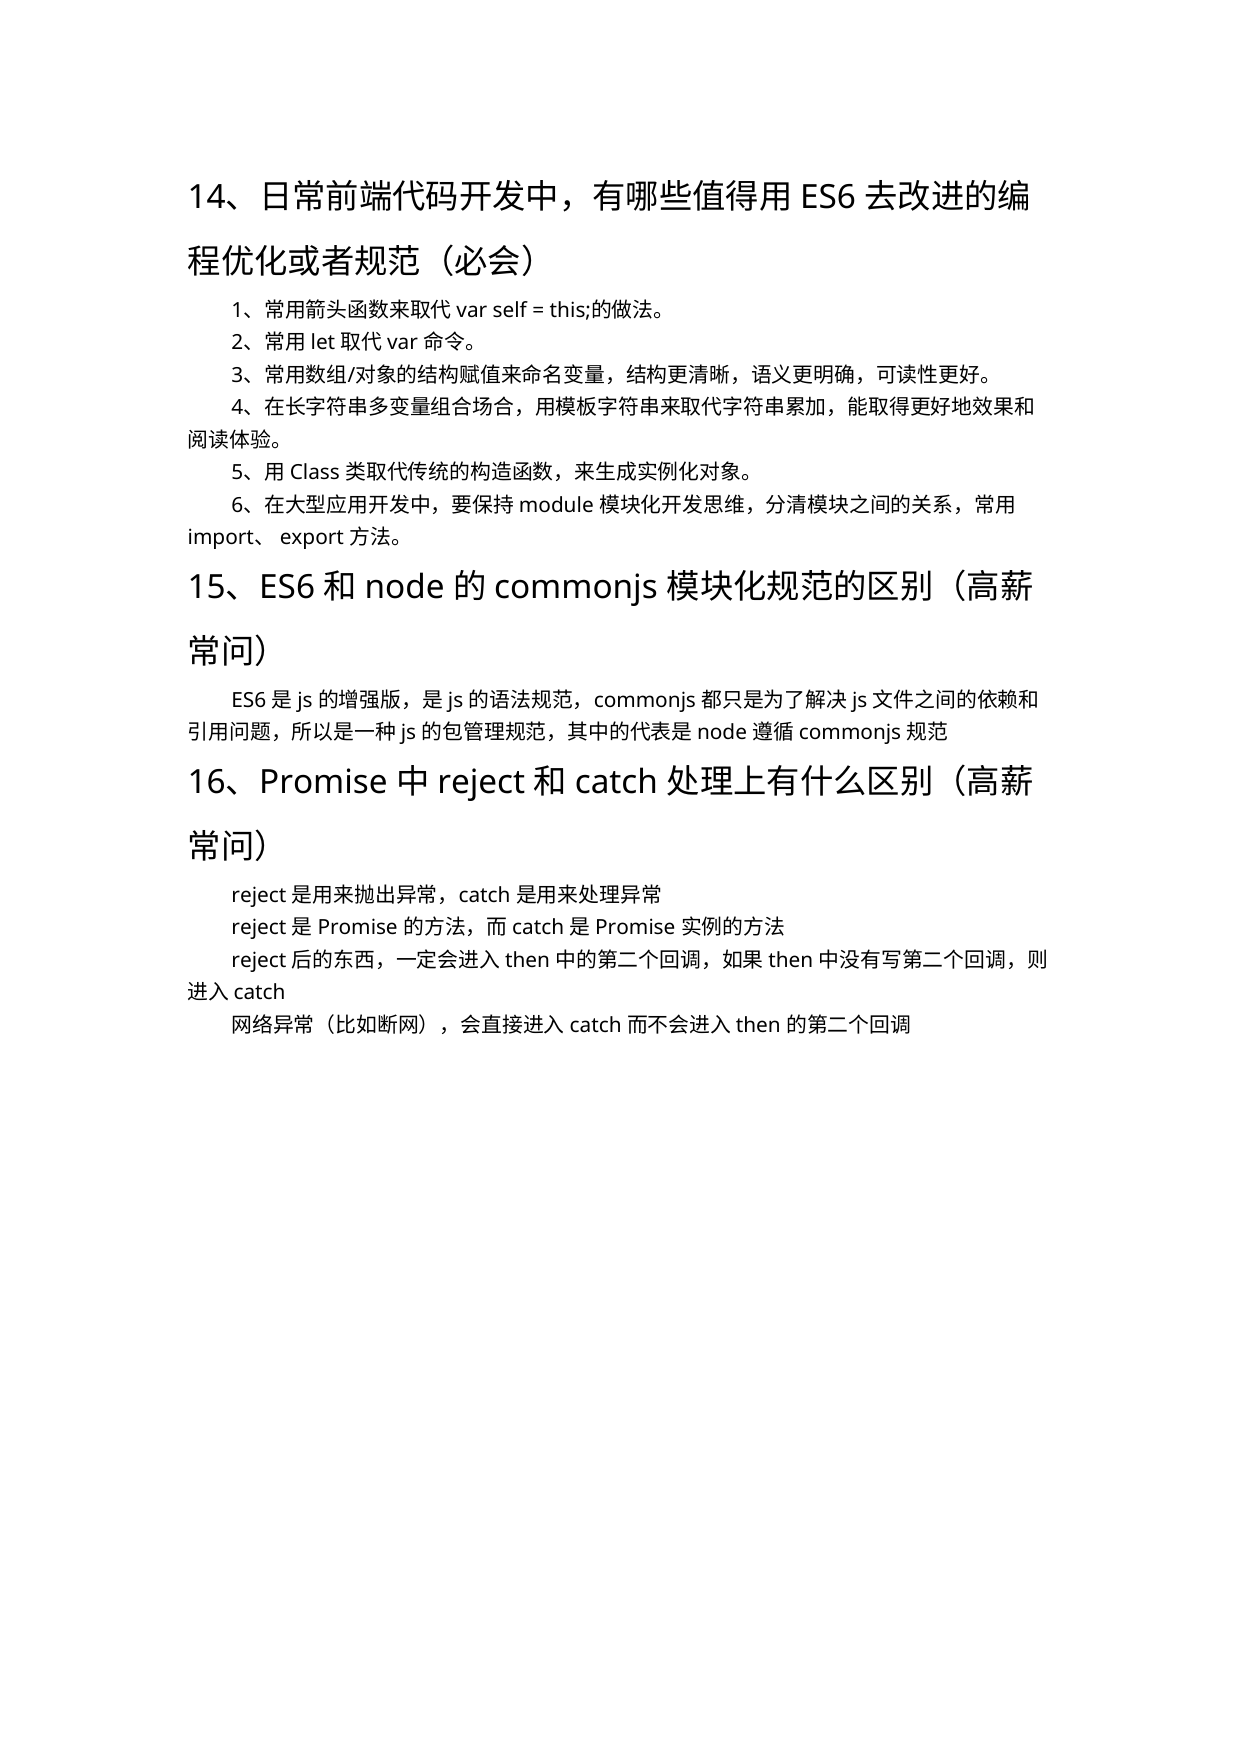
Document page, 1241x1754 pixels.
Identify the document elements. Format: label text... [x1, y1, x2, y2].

text 进入catch [187, 974, 1053, 1007]
text 16、Promise 中 reject 和 catch 处理上有什么区别（高薪 常问） [187, 747, 1053, 877]
text 6、在大型应用开发中，要保持 module 模块化开发思维，分清模块之间的关系，常用import、 export 方法。 [187, 487, 1053, 552]
text 15、ES6 和 node 的 commonjs 模块化规范的区别（高薪常问） [187, 552, 1053, 682]
text 1、常用箭头函数来取代 var self = this;的做法。 [187, 292, 1053, 324]
text ES6 是 js 的增强版，是 js 的语法规范，commonjs 都只是为了解决 js 文件之间的依赖和引用问题，所以是一种 js 的包管理规范，其中的代表是 node 遵循 commonjs 规范 [187, 682, 1053, 747]
text reject 是 Promise 的方法，而 catch 是 Promise 实例的方法 [187, 909, 1053, 942]
text 3、常用数组/对象的结构赋值来命名变量，结构更清晰，语义更明确，可读性更好。 [187, 357, 1053, 389]
text 5、用 Class 类取代传统的构造函数，来生成实例化对象。 [187, 454, 1053, 487]
text reject 后的东西，一定会进入 then 中的第二个回调，如果 then 中没有写第二个回调，则 [187, 942, 1053, 974]
text reject 是用来抛出异常，catch 是用来处理异常 [187, 877, 1053, 909]
text 4、在长字符串多变量组合场合，用模板字符串来取代字符串累加，能取得更好地效果和阅读体验。 [187, 389, 1053, 454]
text 网络异常（比如断网），会直接进入 catch 而不会进入 then 的第二个回调 [187, 1007, 1053, 1039]
text 14、日常前端代码开发中，有哪些值得用 ES6 去改进的编 程优化或者规范（必会） [187, 162, 1053, 292]
text 2、常用 let 取代 var 命令。 [187, 324, 1053, 357]
